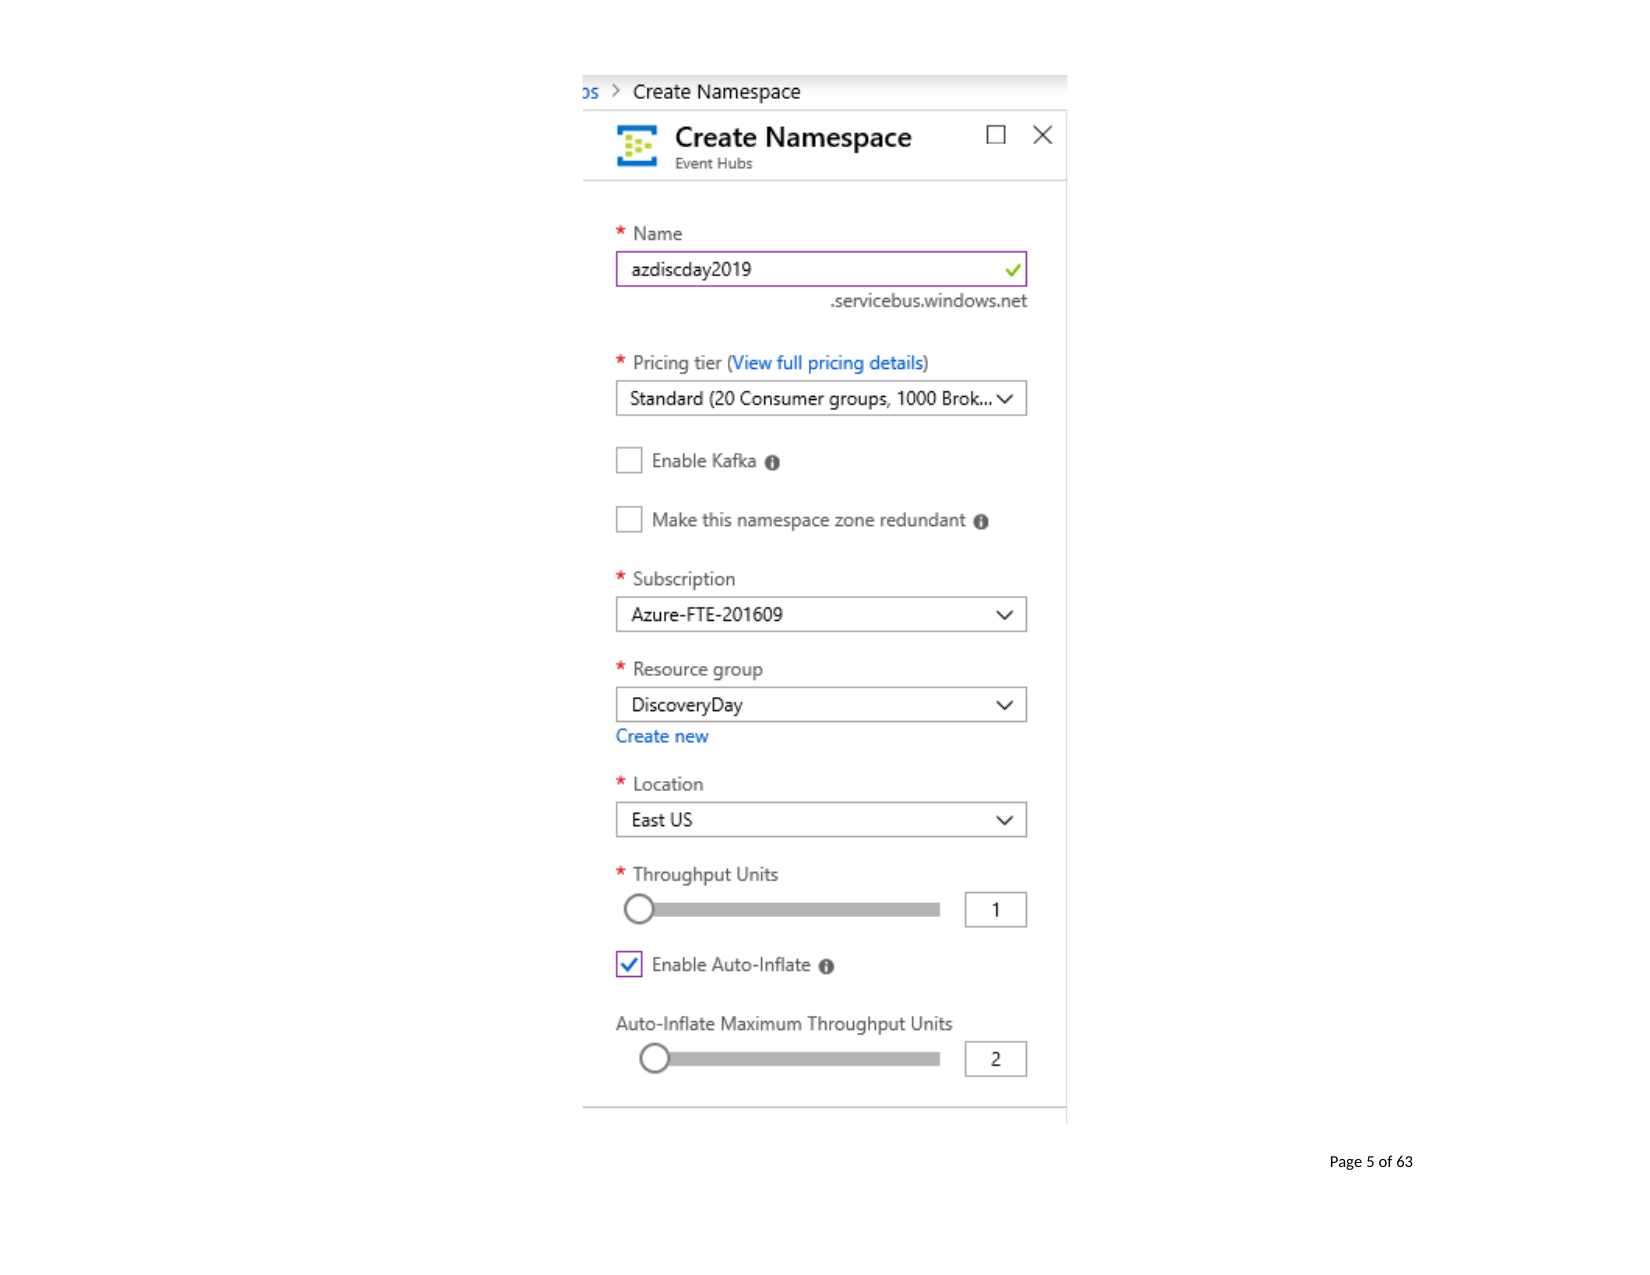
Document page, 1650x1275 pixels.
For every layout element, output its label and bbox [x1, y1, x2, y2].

picture [582, 75, 1068, 1124]
